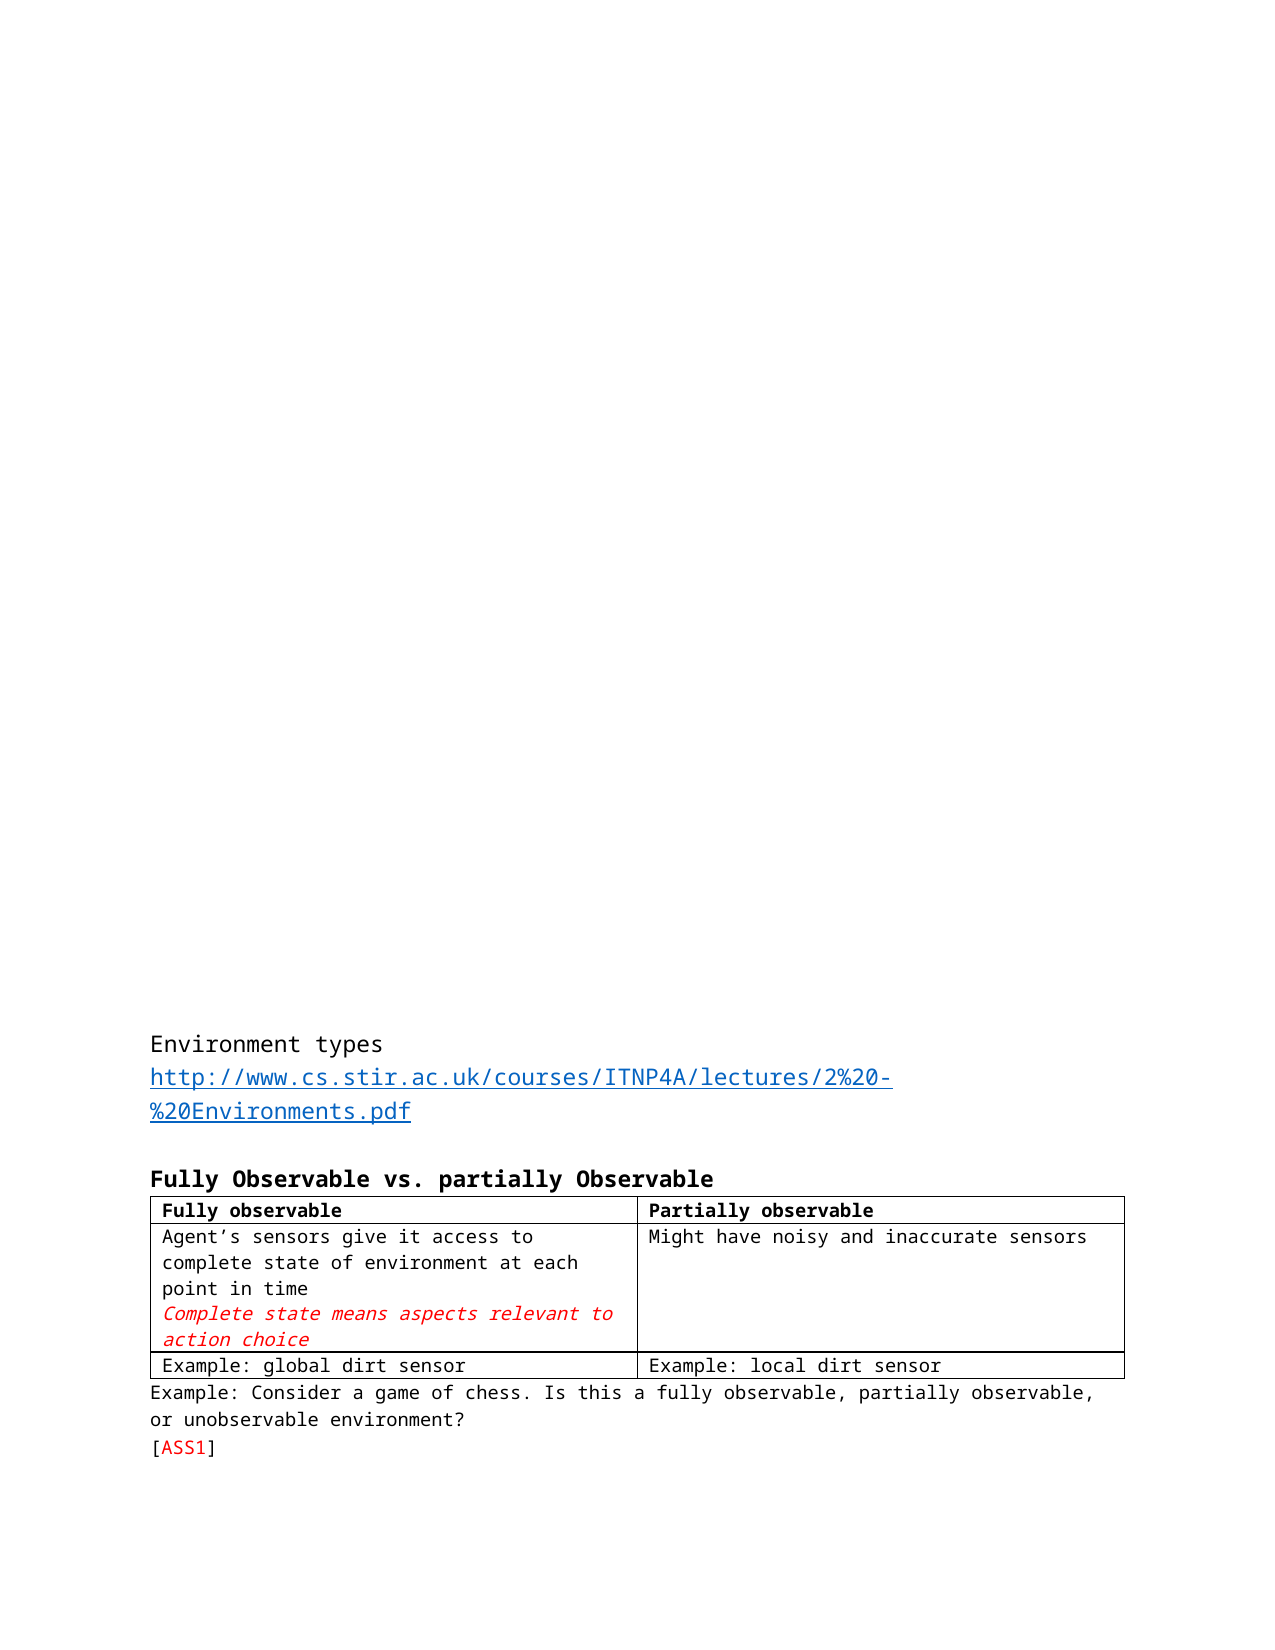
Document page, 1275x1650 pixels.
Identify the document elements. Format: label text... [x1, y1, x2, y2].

table_cell Might have noisy and inaccurate sensors [638, 1224, 1124, 1351]
table_header Partially observable [638, 1197, 1124, 1223]
text Environment types [150, 1027, 1125, 1059]
table_cell Agent’s sensors give it access to complete state of environment at each point in time Complete state means aspects relevant to action choice [151, 1224, 637, 1351]
table_header Fully observable [151, 1197, 637, 1223]
text Example: Consider a game of chess. Is this a fully observable, partially observable, or unobservable environment? [150, 1379, 1125, 1432]
text http://www.cs.stir.ac.uk/courses/ITNP4A/lectures/2%20-%20Environments.pdf [150, 1061, 1125, 1126]
table_cell Example: global dirt sensor [151, 1353, 637, 1378]
text Fully Observable vs. partially Observable [150, 1162, 1125, 1194]
text [ASS1] [150, 1434, 1125, 1459]
table_cell Example: local dirt sensor [638, 1353, 1124, 1378]
